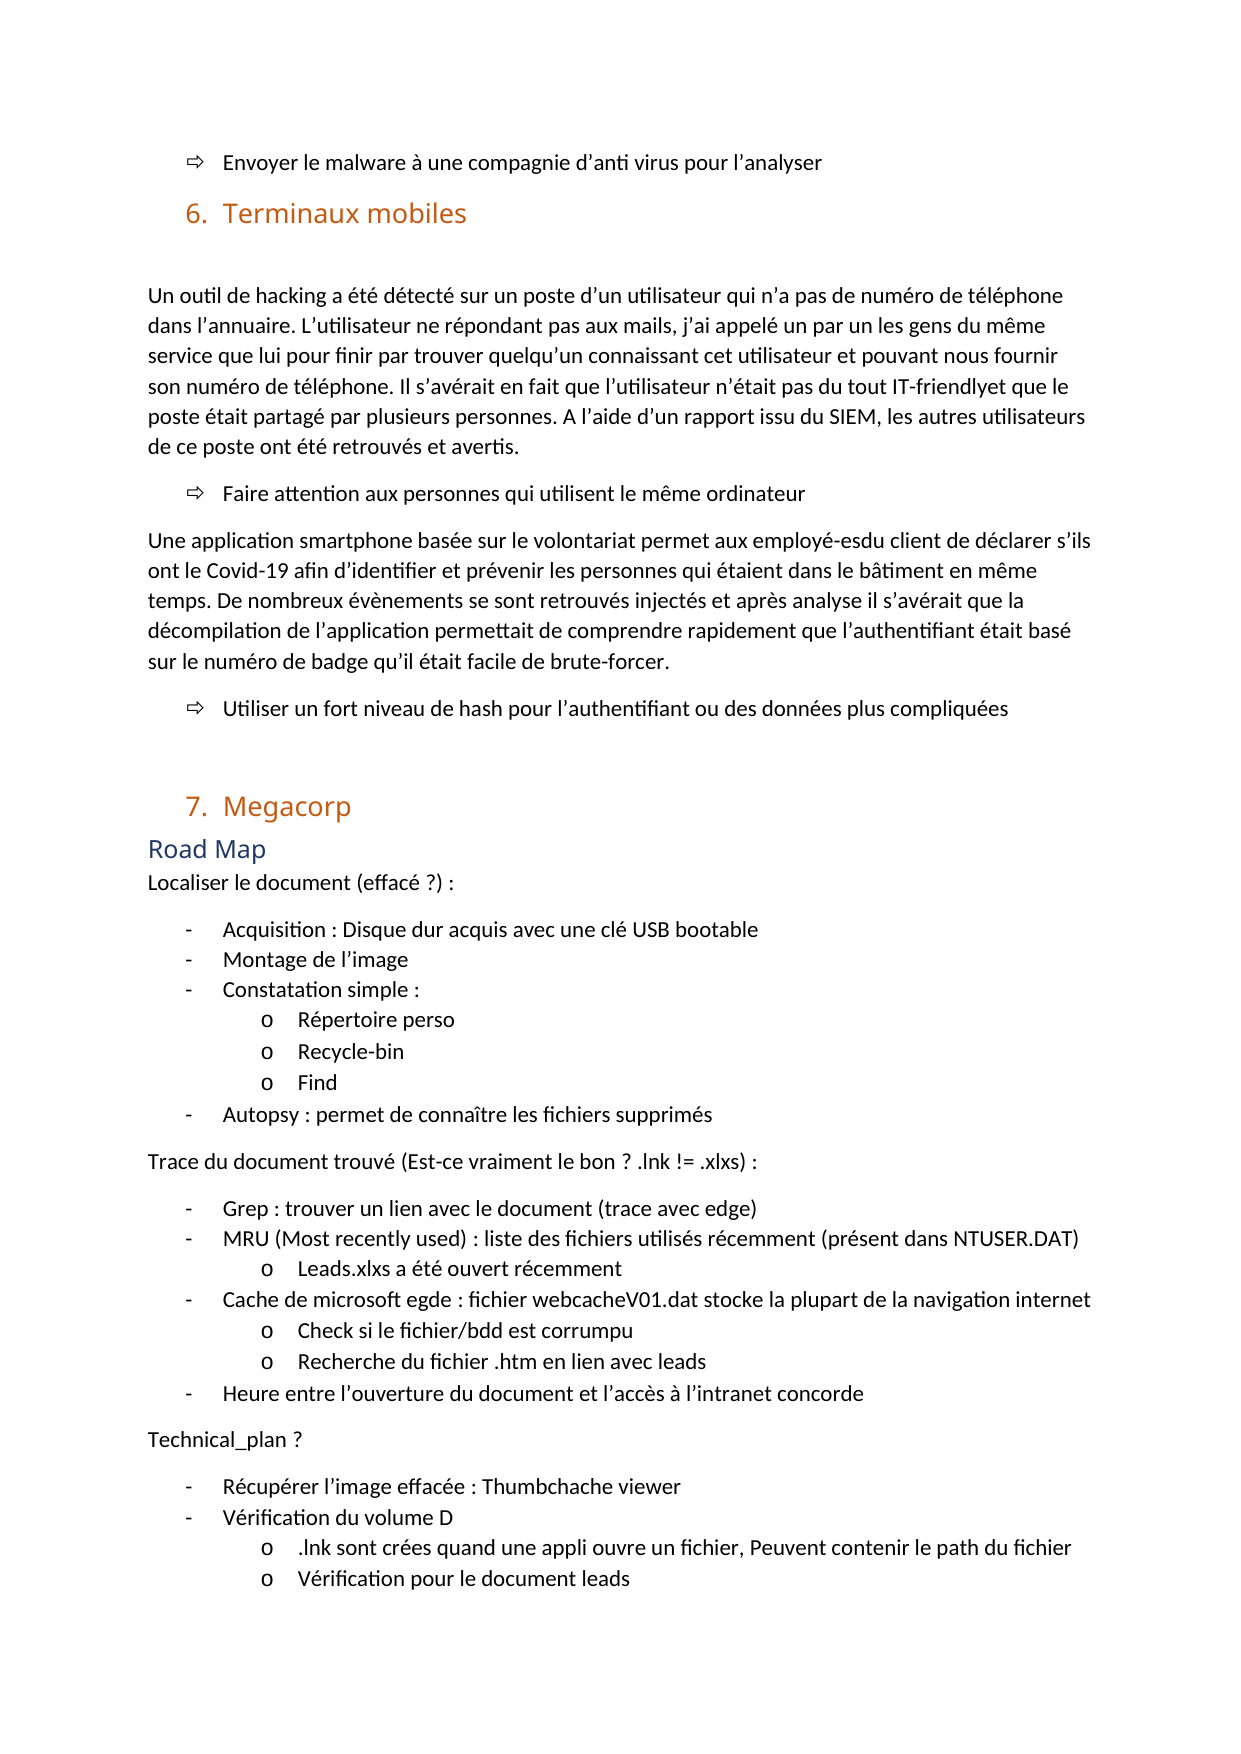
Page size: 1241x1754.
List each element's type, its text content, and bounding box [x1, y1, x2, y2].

list Heure entre l’ouverture du document et l’accès à l’intranet concorde [185, 1379, 1093, 1407]
list Répertoire perso [260, 1006, 1093, 1035]
list Faire attention aux personnes qui utilisent le même ordinateur [185, 479, 1093, 507]
list Check si le fichier/bdd est corrumpu [260, 1316, 1093, 1345]
list Vérification du volume D [185, 1503, 1093, 1531]
list MRU (Most recently used) : liste des fichiers utilisés récemment (présent dans NTUSER.DAT) [185, 1224, 1093, 1252]
list Acquisition : Disque dur acquis avec une clé USB bootable [185, 915, 1093, 943]
list Recherche du fichier .htm en lien avec leads [260, 1347, 1093, 1376]
list Cache de microsoft egde : fichier webcacheV01.dat stocke la plupart de la navigation internet [185, 1286, 1093, 1314]
list Récupérer l’image effacée : Thumbchache viewer [185, 1472, 1093, 1501]
text Localiser le document (effacé ?) : [148, 868, 1093, 896]
list Envoyer le malware à une compagnie d’anti virus pour l’analyser [185, 148, 1093, 176]
list Utiliser un fort niveau de hash pour l’authentifiant ou des données plus compliquées [185, 694, 1093, 722]
subtitle Megacorp [185, 787, 1093, 824]
list Recycle-bin [260, 1037, 1093, 1066]
subtitle Terminaux mobiles [185, 194, 1093, 231]
text Un outil de hacking a été détecté sur un poste d’un utilisateur qui n’a pas de numéro de téléphone dans l’annuaire. L’utilisateur ne répondant pas aux mails, j’ai appelé un par un les gens du même service que lui pour finir par trouver quelqu’un connaissant cet utilisateur et pouvant nous fournir son numéro de téléphone. Il s’avérait en fait que l’utilisateur n’était pas du tout IT-friendlyet que le poste était partagé par plusieurs personnes. A l’aide d’un rapport issu du SIEM, les autres utilisateurs de ce poste ont été retrouvés et avertis. [148, 281, 1093, 460]
list Leads.xlxs a été ouvert récemment [260, 1254, 1093, 1283]
list Montage de l’image [185, 945, 1093, 973]
list Constatation simple : [185, 975, 1093, 1003]
list Grep : trouver un lien avec le document (trace avec edge) [185, 1194, 1093, 1222]
list Autopsy : permet de connaître les fichiers supprimés [185, 1100, 1093, 1128]
text Technical_plan ? [148, 1426, 1093, 1454]
list Vérification pour le document leads [260, 1564, 1093, 1593]
list .lnk sont crées quand une appli ouvre un fichier, Peuvent contenir le path du fichier [260, 1533, 1093, 1562]
text Trace du document trouvé (Est-ce vraiment le bon ? .lnk != .xlxs) : [148, 1147, 1093, 1175]
subtitle Road Map [148, 831, 1093, 865]
text Une application smartphone basée sur le volontariat permet aux employé-esdu client de déclarer s’ils ont le Covid-19 afin d’identifier et prévenir les personnes qui étaient dans le bâtiment en même temps. De nombreux évènements se sont retrouvés injectés et après analyse il s’avérait que la décompilation de l’application permettait de comprendre rapidement que l’authentifiant était basé sur le numéro de badge qu’il était facile de brute-forcer. [148, 526, 1093, 675]
list Find [260, 1068, 1093, 1098]
